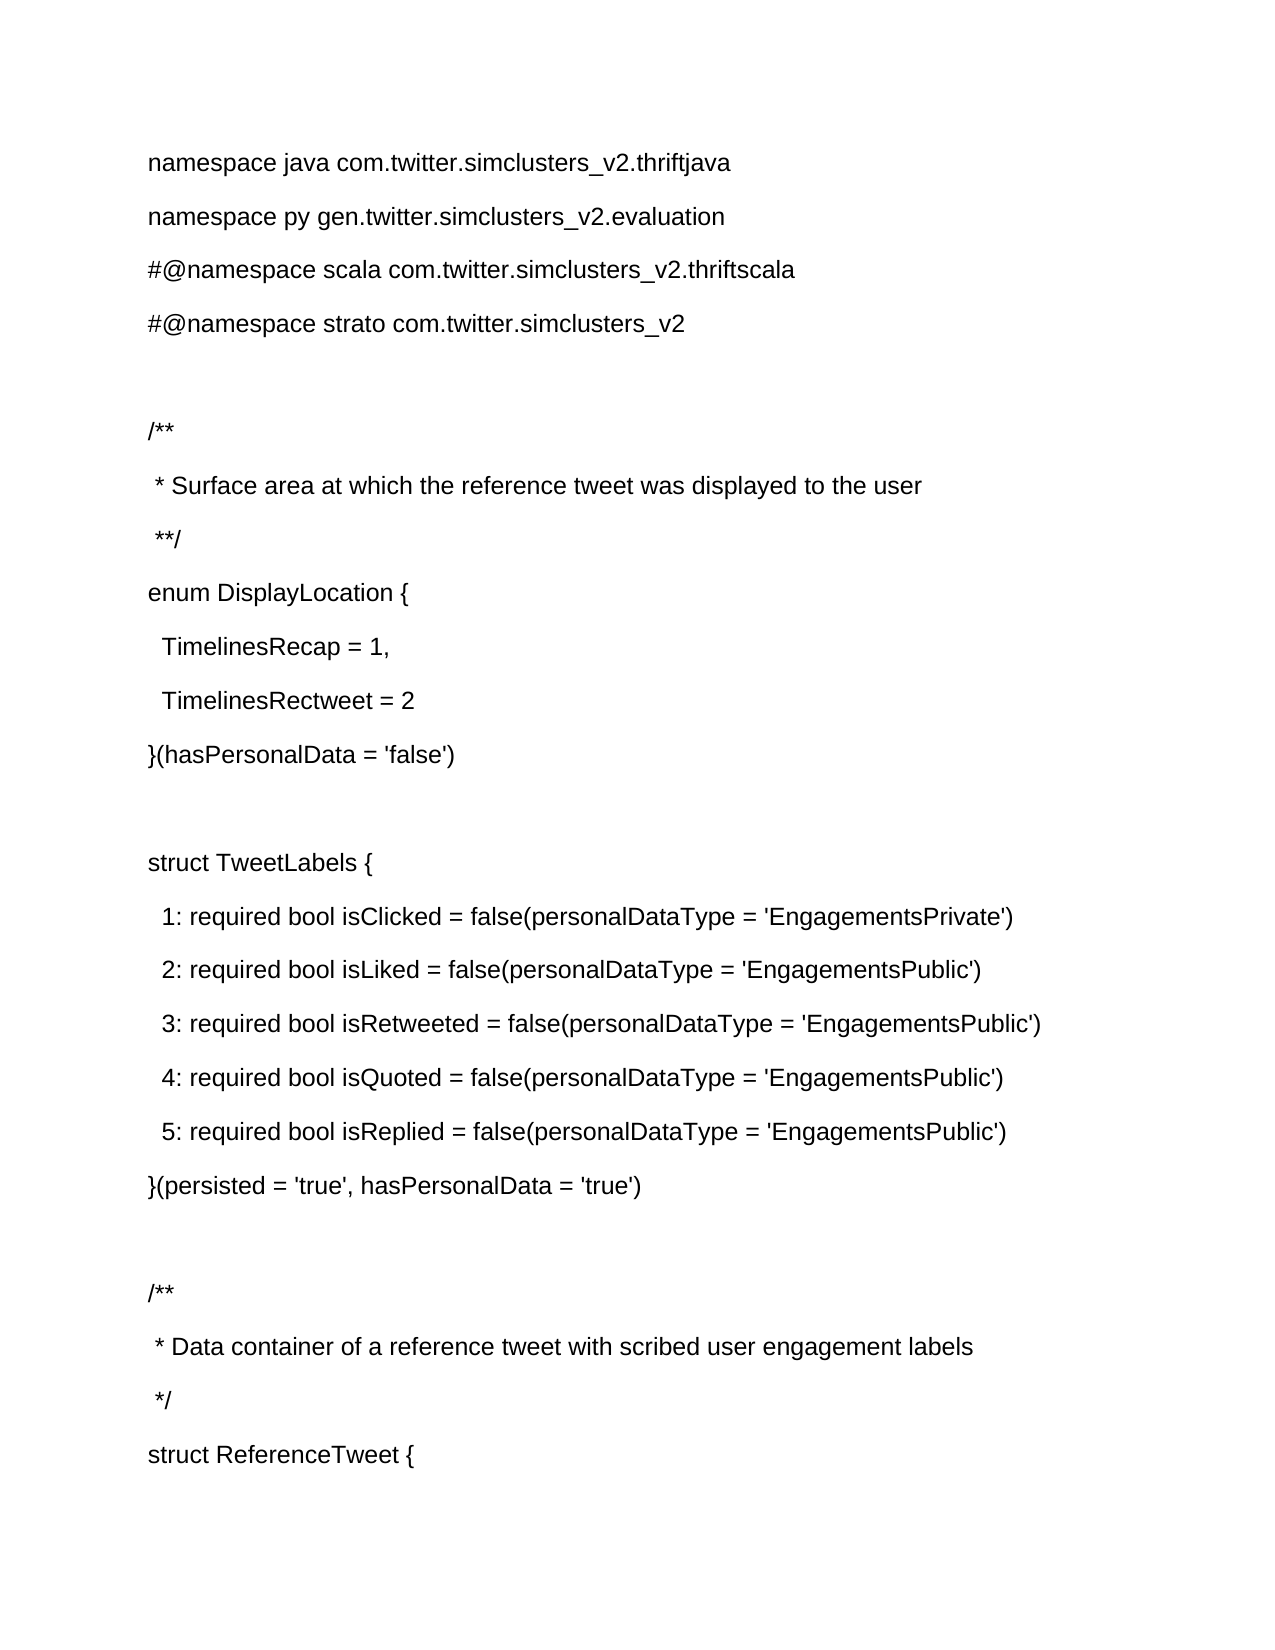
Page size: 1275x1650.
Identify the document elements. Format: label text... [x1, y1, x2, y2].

text enum DisplayLocation { [148, 578, 1127, 607]
text 1: required bool isClicked = false(personalDataType = 'EngagementsPrivate') [148, 902, 1127, 930]
text 3: required bool isRetweeted = false(personalDataType = 'EngagementsPublic') [148, 1009, 1127, 1038]
text TimelinesRecap = 1, [148, 632, 1127, 661]
text /** [148, 417, 1127, 446]
text struct ReferenceTweet { [148, 1440, 1127, 1469]
text * Surface area at which the reference tweet was displayed to the user [148, 471, 1127, 499]
text **/ [148, 524, 1127, 553]
text /** [148, 1278, 1127, 1307]
text #@namespace strato com.twitter.simclusters_v2 [148, 309, 1127, 338]
text }(persisted = 'true', hasPersonalData = 'true') [148, 1171, 1127, 1199]
text TimelinesRectweet = 2 [148, 686, 1127, 715]
text namespace java com.twitter.simclusters_v2.thriftjava [148, 148, 1127, 176]
text struct TweetLabels { [148, 848, 1127, 876]
text 5: required bool isReplied = false(personalDataType = 'EngagementsPublic') [148, 1117, 1127, 1146]
text 2: required bool isLiked = false(personalDataType = 'EngagementsPublic') [148, 955, 1127, 984]
text #@namespace scala com.twitter.simclusters_v2.thriftscala [148, 255, 1127, 284]
text * Data container of a reference tweet with scribed user engagement labels [148, 1332, 1127, 1361]
text namespace py gen.twitter.simclusters_v2.evaluation [148, 201, 1127, 230]
text */ [148, 1386, 1127, 1415]
text }(hasPersonalData = 'false') [148, 740, 1127, 769]
text 4: required bool isQuoted = false(personalDataType = 'EngagementsPublic') [148, 1063, 1127, 1092]
